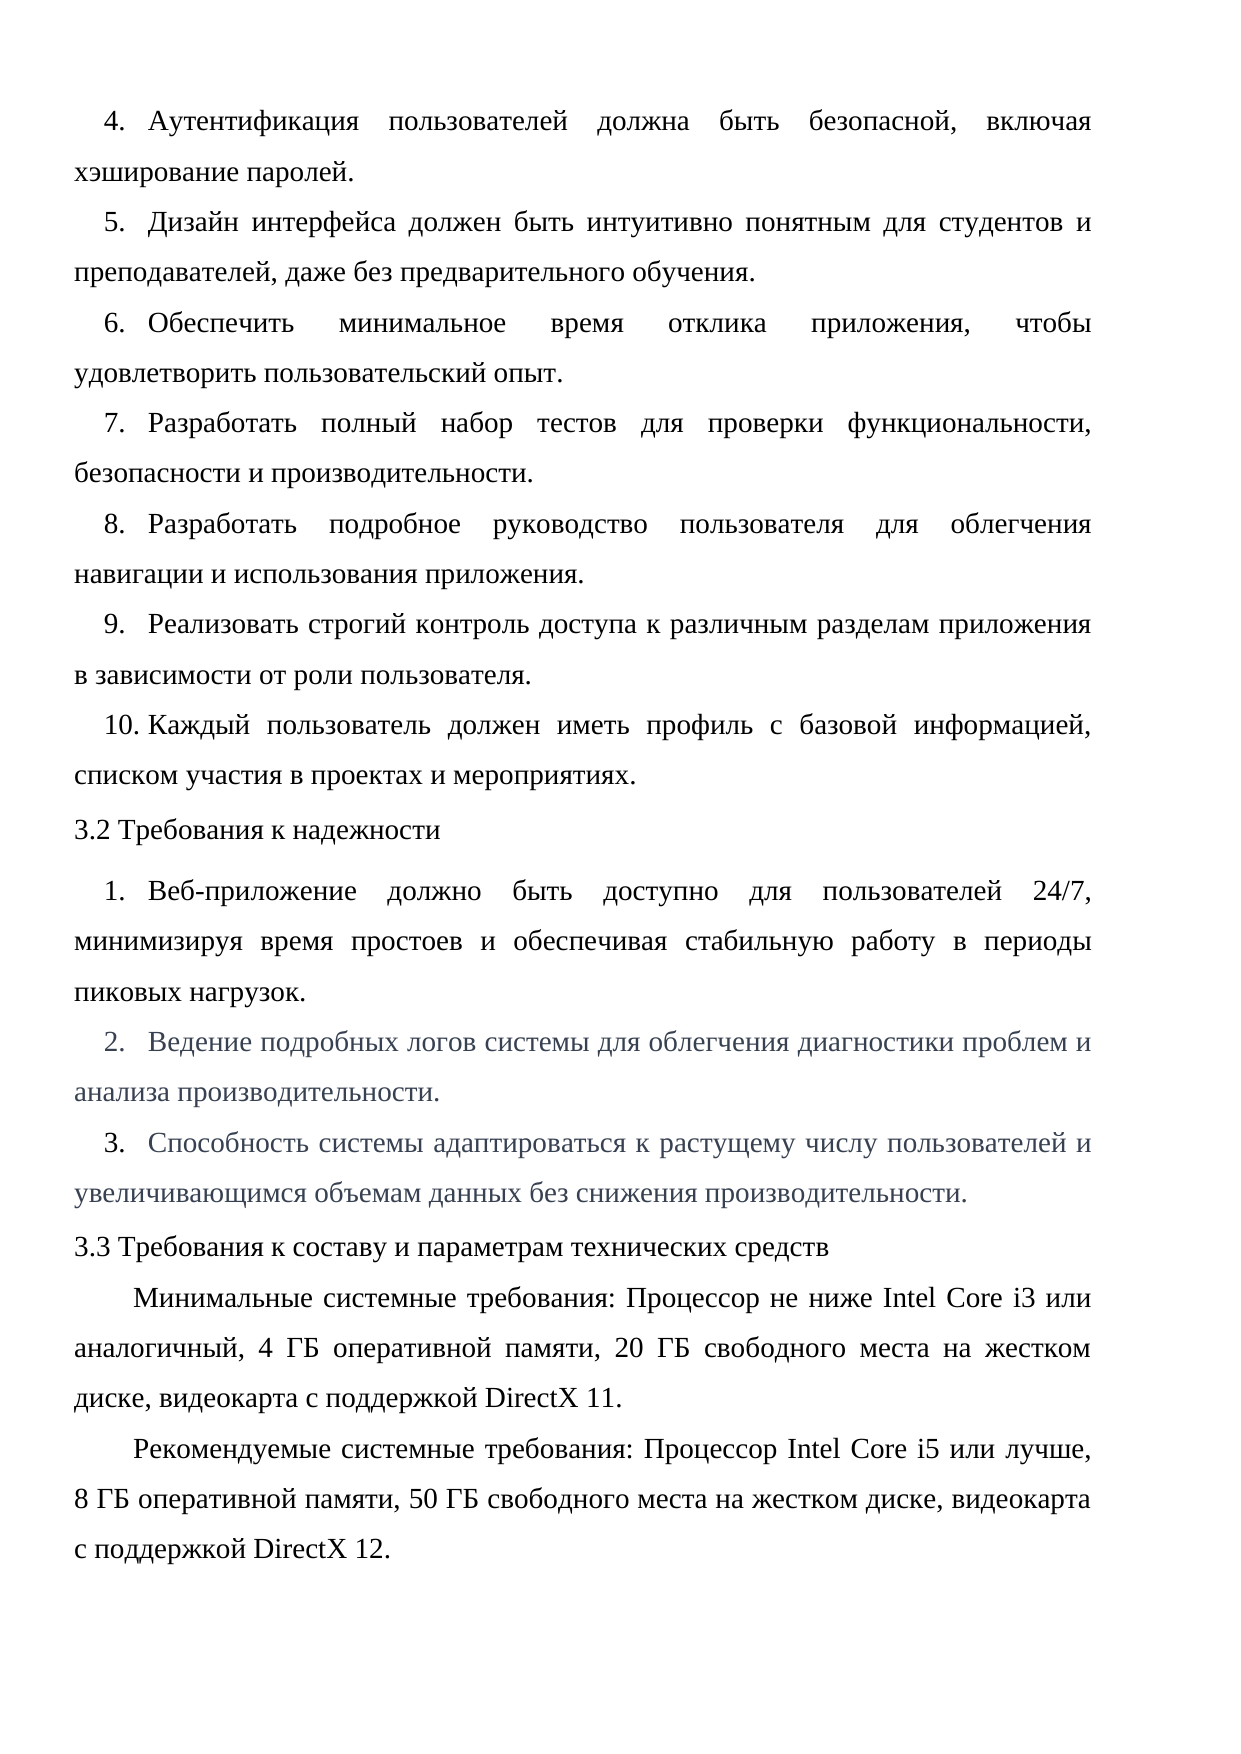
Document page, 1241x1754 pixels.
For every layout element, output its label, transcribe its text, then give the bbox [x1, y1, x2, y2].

list Аутентификация пользователей должна быть безопасной, включая хэширование паролей. [74, 103, 1092, 187]
subtitle 3.3 Требования к составу и параметрам технических средств [74, 1229, 1092, 1263]
list Веб-приложение должно быть доступно для пользователей 24/7, минимизируя время простоев и обеспечивая стабильную работу в периоды пиковых нагрузок. [74, 873, 1092, 1007]
list Каждый пользователь должен иметь профиль с базовой информацией, списком участия в проектах и мероприятиях. [74, 707, 1092, 791]
list Разработать подробное руководство пользователя для облегчения навигации и использования приложения. [74, 506, 1092, 590]
subtitle 3.2 Требования к надежности [74, 812, 1092, 846]
list Реализовать строгий контроль доступа к различным разделам приложения в зависимости от роли пользователя. [74, 607, 1092, 690]
list Ведение подробных логов системы для облегчения диагностики проблем и анализа производительности. [74, 1024, 1092, 1108]
text Рекомендуемые системные требования: Процессор Intel Core i5 или лучше, 8 ГБ оперативной памяти, 50 ГБ свободного места на жестком диске, видеокарта с поддержкой DirectX 12. [74, 1431, 1092, 1565]
list Обеспечить минимальное время отклика приложения, чтобы удовлетворить пользовательский опыт. [74, 305, 1092, 388]
text Минимальные системные требования: Процессор не ниже Intel Core i3 или аналогичный, 4 ГБ оперативной памяти, 20 ГБ свободного места на жестком диске, видеокарта с поддержкой DirectX 11. [74, 1280, 1092, 1414]
list Способность системы адаптироваться к растущему числу пользователей и увеличивающимся объемам данных без снижения производительности. [74, 1125, 1092, 1208]
list Разработать полный набор тестов для проверки функциональности, безопасности и производительности. [74, 405, 1092, 489]
list Дизайн интерфейса должен быть интуитивно понятным для студентов и преподавателей, даже без предварительного обучения. [74, 204, 1092, 288]
